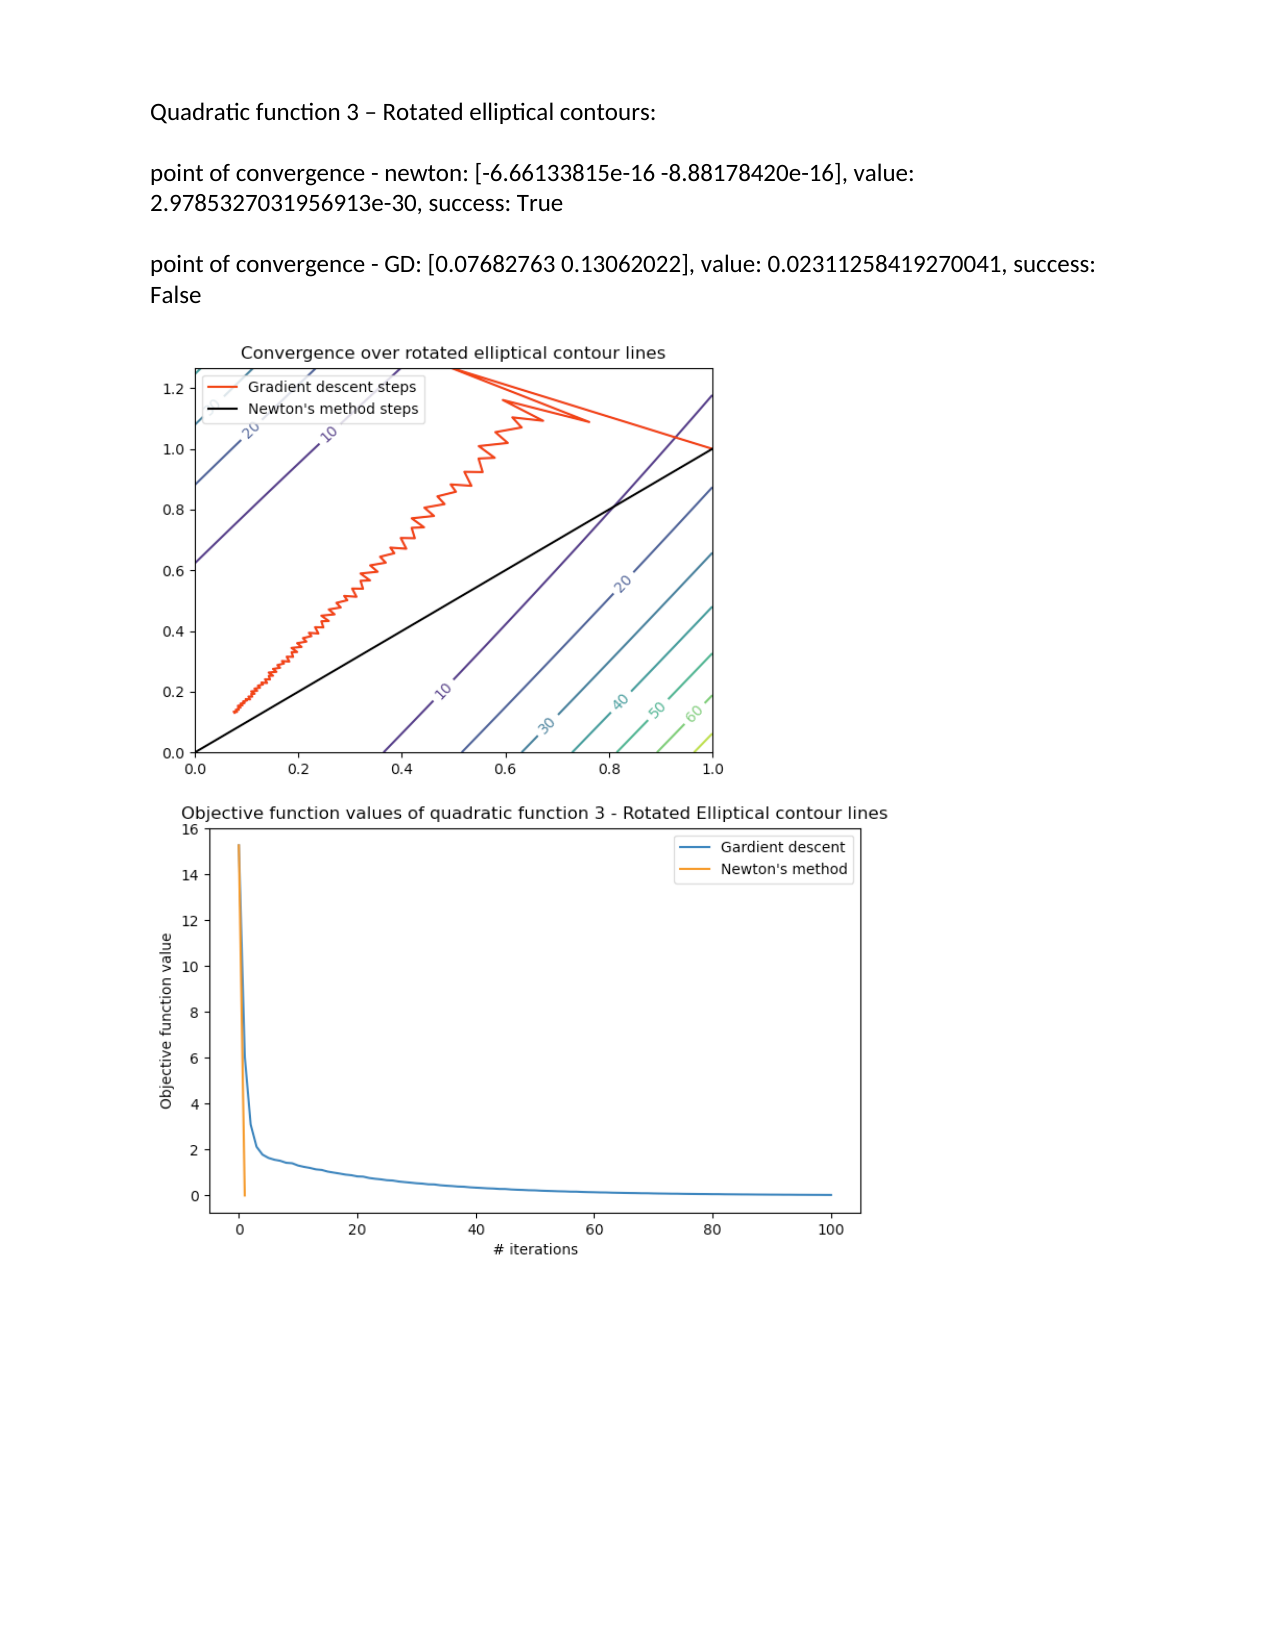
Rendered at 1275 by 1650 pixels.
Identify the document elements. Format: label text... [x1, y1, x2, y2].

text Quadratic function 3 – Rotated elliptical contours: [150, 96, 1125, 127]
text point of convergence - GD: [0.07682763 0.13062022], value: 0.02311258419270041, success: False [150, 249, 1125, 310]
picture [150, 340, 901, 1268]
text point of convergence - newton: [-6.66133815e-16 -8.88178420e-16], value: 2.9785327031956913e-30, success: True [150, 157, 1125, 218]
